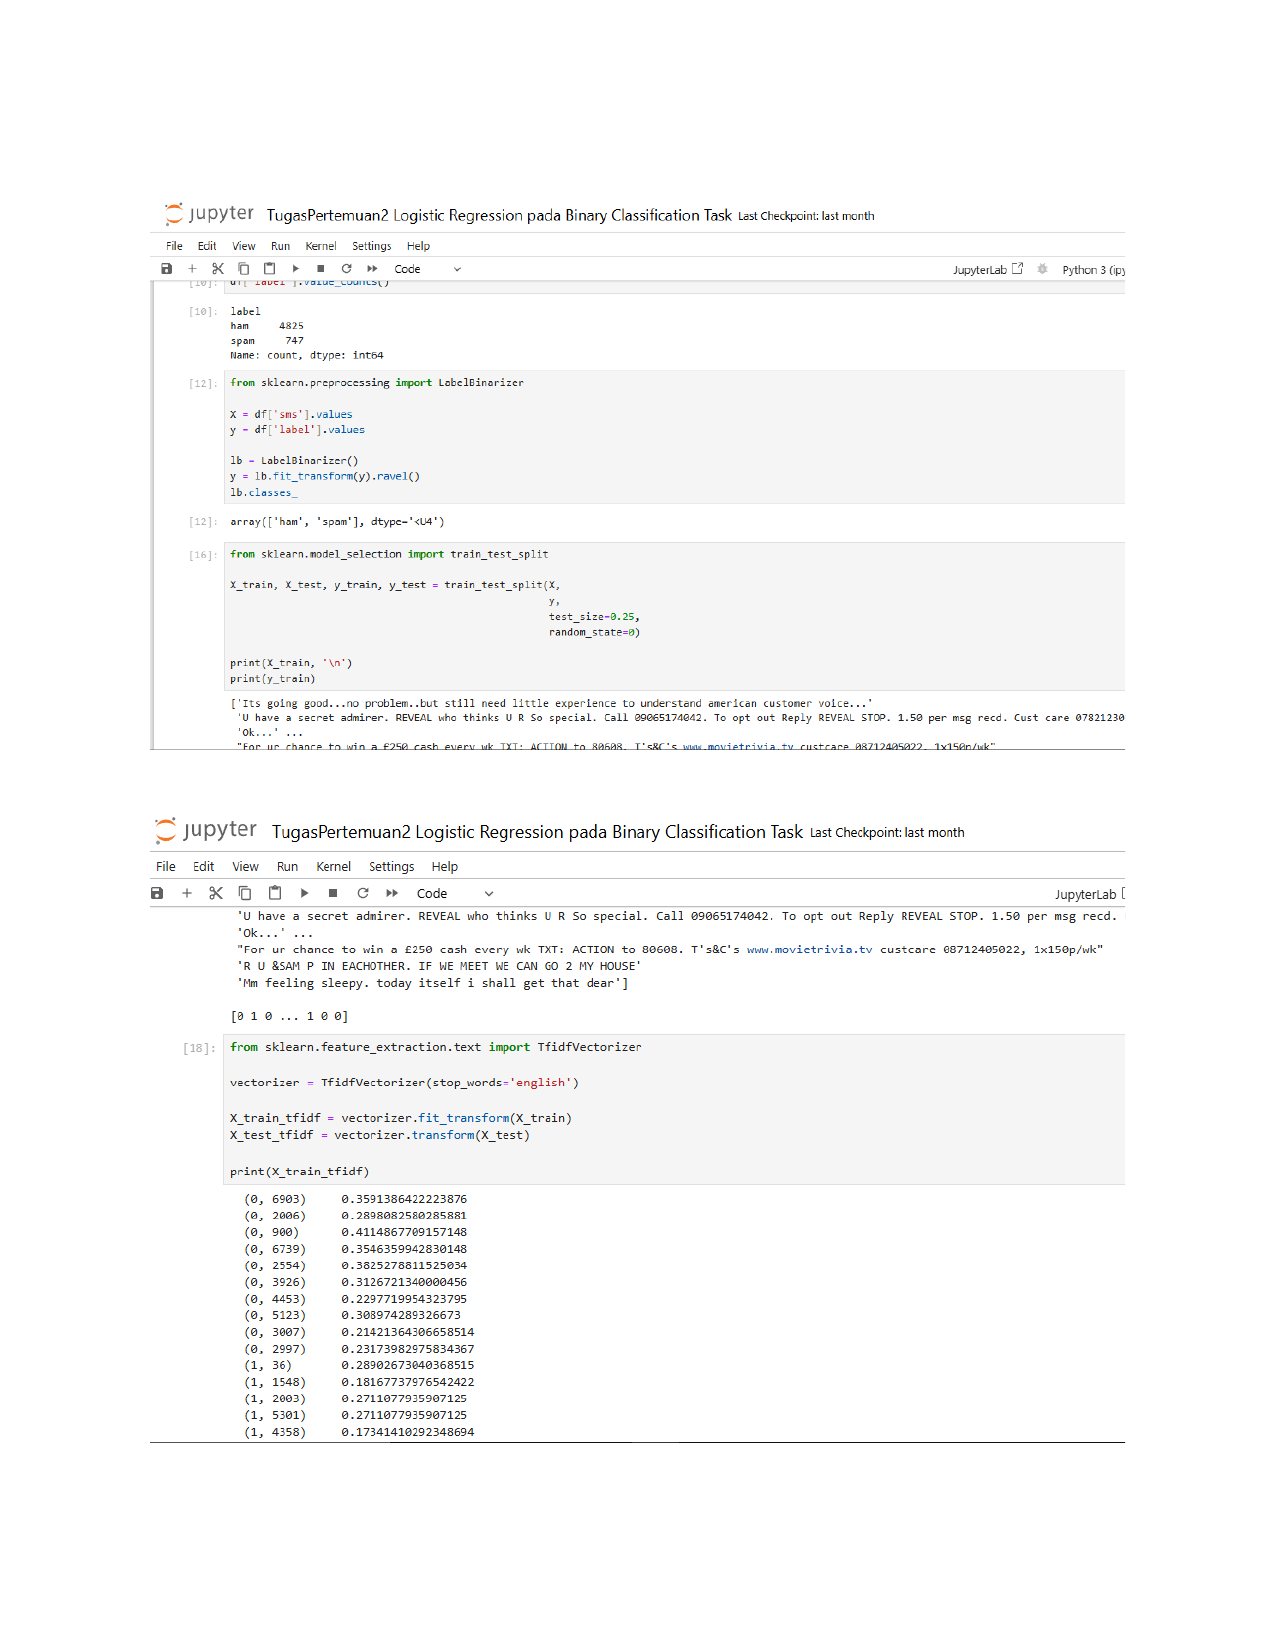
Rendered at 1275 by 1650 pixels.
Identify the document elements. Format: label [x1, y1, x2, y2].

picture [150, 815, 1125, 1443]
picture [150, 196, 1125, 750]
